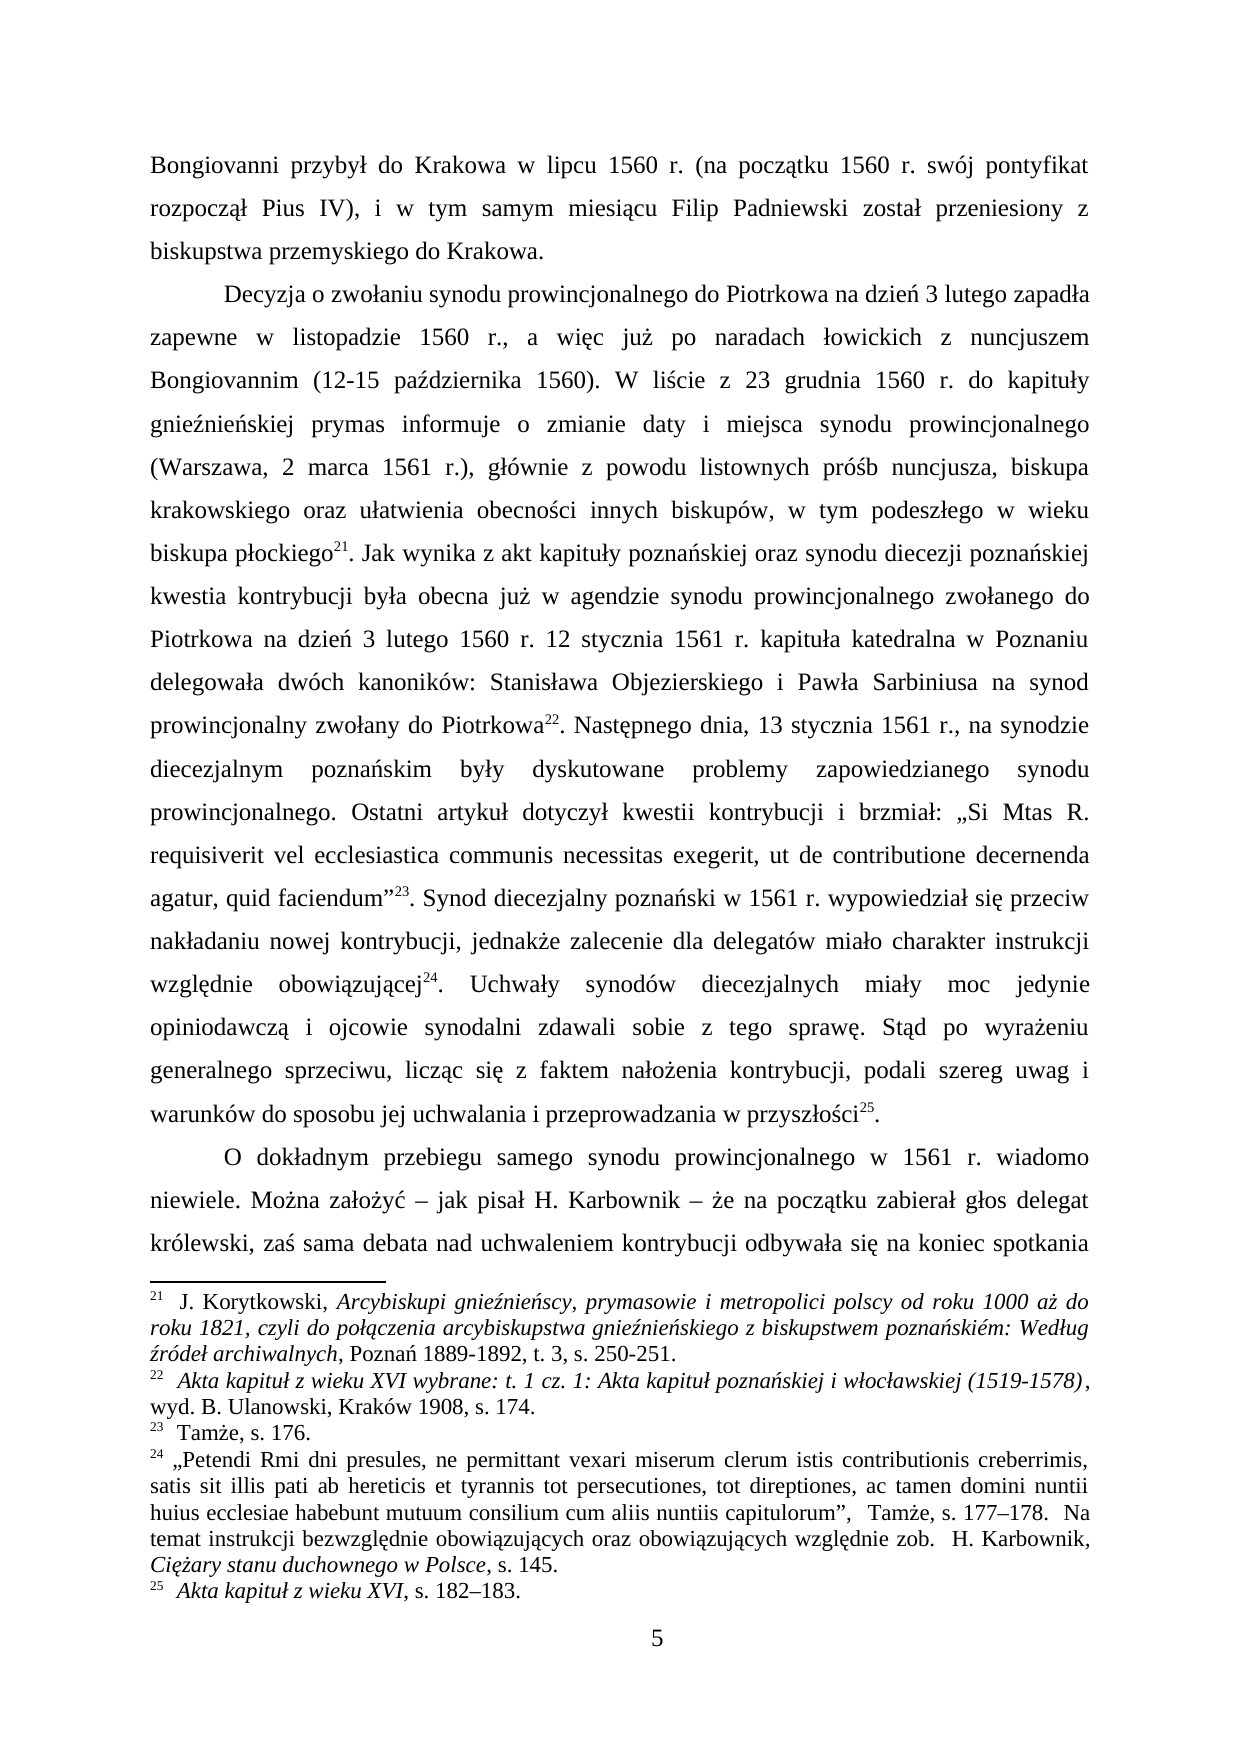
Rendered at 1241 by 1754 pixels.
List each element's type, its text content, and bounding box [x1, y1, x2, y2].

text Decyzja o zwołaniu synodu prowincjonalnego do Piotrkowa na dzień 3 lutego zapadła zapewne w listopadzie 1560 r., a więc już po naradach łowickich z nuncjuszem Bongiovannim (12-15 października 1560). W liście z 23 grudnia 1560 r. do kapituły gnieźnieńskiej prymas informuje o zmianie daty i miejsca synodu prowincjonalnego (Warszawa, 2 marca 1561 r.), głównie z powodu listownych próśb nuncjusza, biskupa krakowskiego oraz ułatwienia obecności innych biskupów, w tym podeszłego w wieku biskupa płockiego. Jak wynika z akt kapituły poznańskiej oraz synodu diecezji poznańskiej kwestia kontrybucji była obecna już w agendzie synodu prowincjonalnego zwołanego do Piotrkowa na dzień 3 lutego 1560 r. 12 stycznia 1561 r. kapituła katedralna w Poznaniu delegowała dwóch kanoników: Stanisława Objezierskiego i Pawła Sarbiniusa na synod prowincjonalny zwołany do Piotrkowa. Następnego dnia, 13 stycznia 1561 r., na synodzie diecezjalnym poznańskim były dyskutowane problemy zapowiedzianego synodu prowincjonalnego. Ostatni artykuł dotyczył kwestii kontrybucji i brzmiał: „Si Mtas R. requisiverit vel ecclesiastica communis necessitas exegerit, ut de contributione decernenda agatur, quid faciendum”. Synod diecezjalny poznański w 1561 r. wypowiedział się przeciw nakładaniu nowej kontrybucji, jednakże zalecenie dla delegatów miało charakter instrukcji względnie obowiązującej. Uchwały synodów diecezjalnych miały moc jedynie opiniodawczą i ojcowie synodalni zdawali sobie z tego sprawę. Stąd po wyrażeniu generalnego sprzeciwu, licząc się z faktem nałożenia kontrybucji, podali szereg uwag i warunków do sposobu jej uchwalania i przeprowadzania w przyszłości. [150, 279, 1090, 1127]
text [150, 1142, 1090, 1257]
